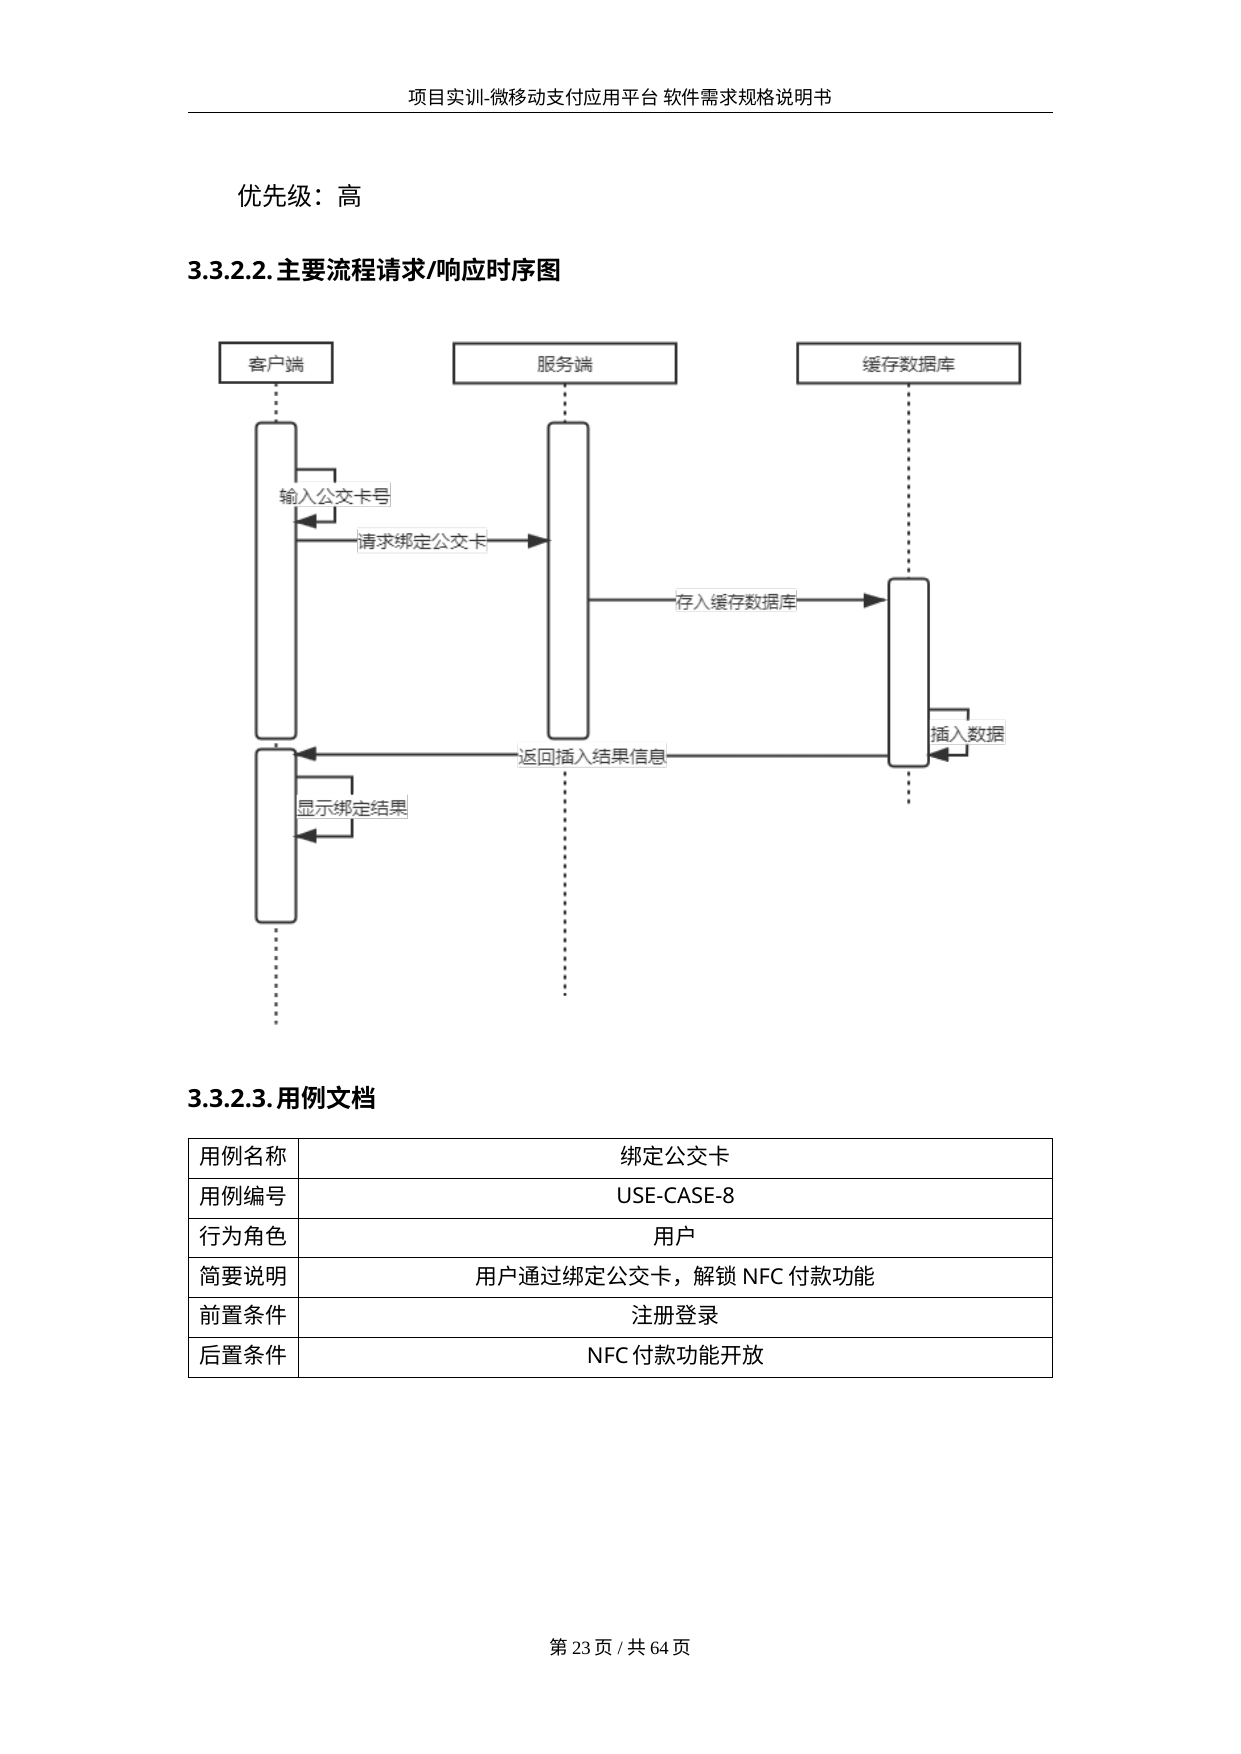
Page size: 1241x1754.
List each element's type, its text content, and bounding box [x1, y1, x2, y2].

table_cell USE-CASE-8 [299, 1179, 1052, 1217]
table_cell 用例编号 [189, 1179, 298, 1217]
table_cell 前置条件 [189, 1298, 298, 1337]
picture [187, 310, 1053, 1058]
table_cell 后置条件 [189, 1338, 298, 1377]
table_cell 简要说明 [189, 1258, 298, 1297]
table_cell 注册登录 [299, 1298, 1052, 1337]
table_cell 行为角色 [189, 1219, 298, 1257]
table_cell 用户通过绑定公交卡，解锁NFC付款功能 [299, 1258, 1052, 1297]
subtitle 用例文档 [187, 1064, 1053, 1129]
table_header 绑定公交卡 [299, 1139, 1052, 1178]
subtitle 主要流程请求/响应时序图 [187, 236, 1053, 301]
table_cell 用户 [299, 1219, 1052, 1257]
table_header 用例名称 [189, 1139, 298, 1178]
table_cell NFC付款功能开放 [299, 1338, 1052, 1377]
text 优先级：高 [187, 162, 1053, 227]
